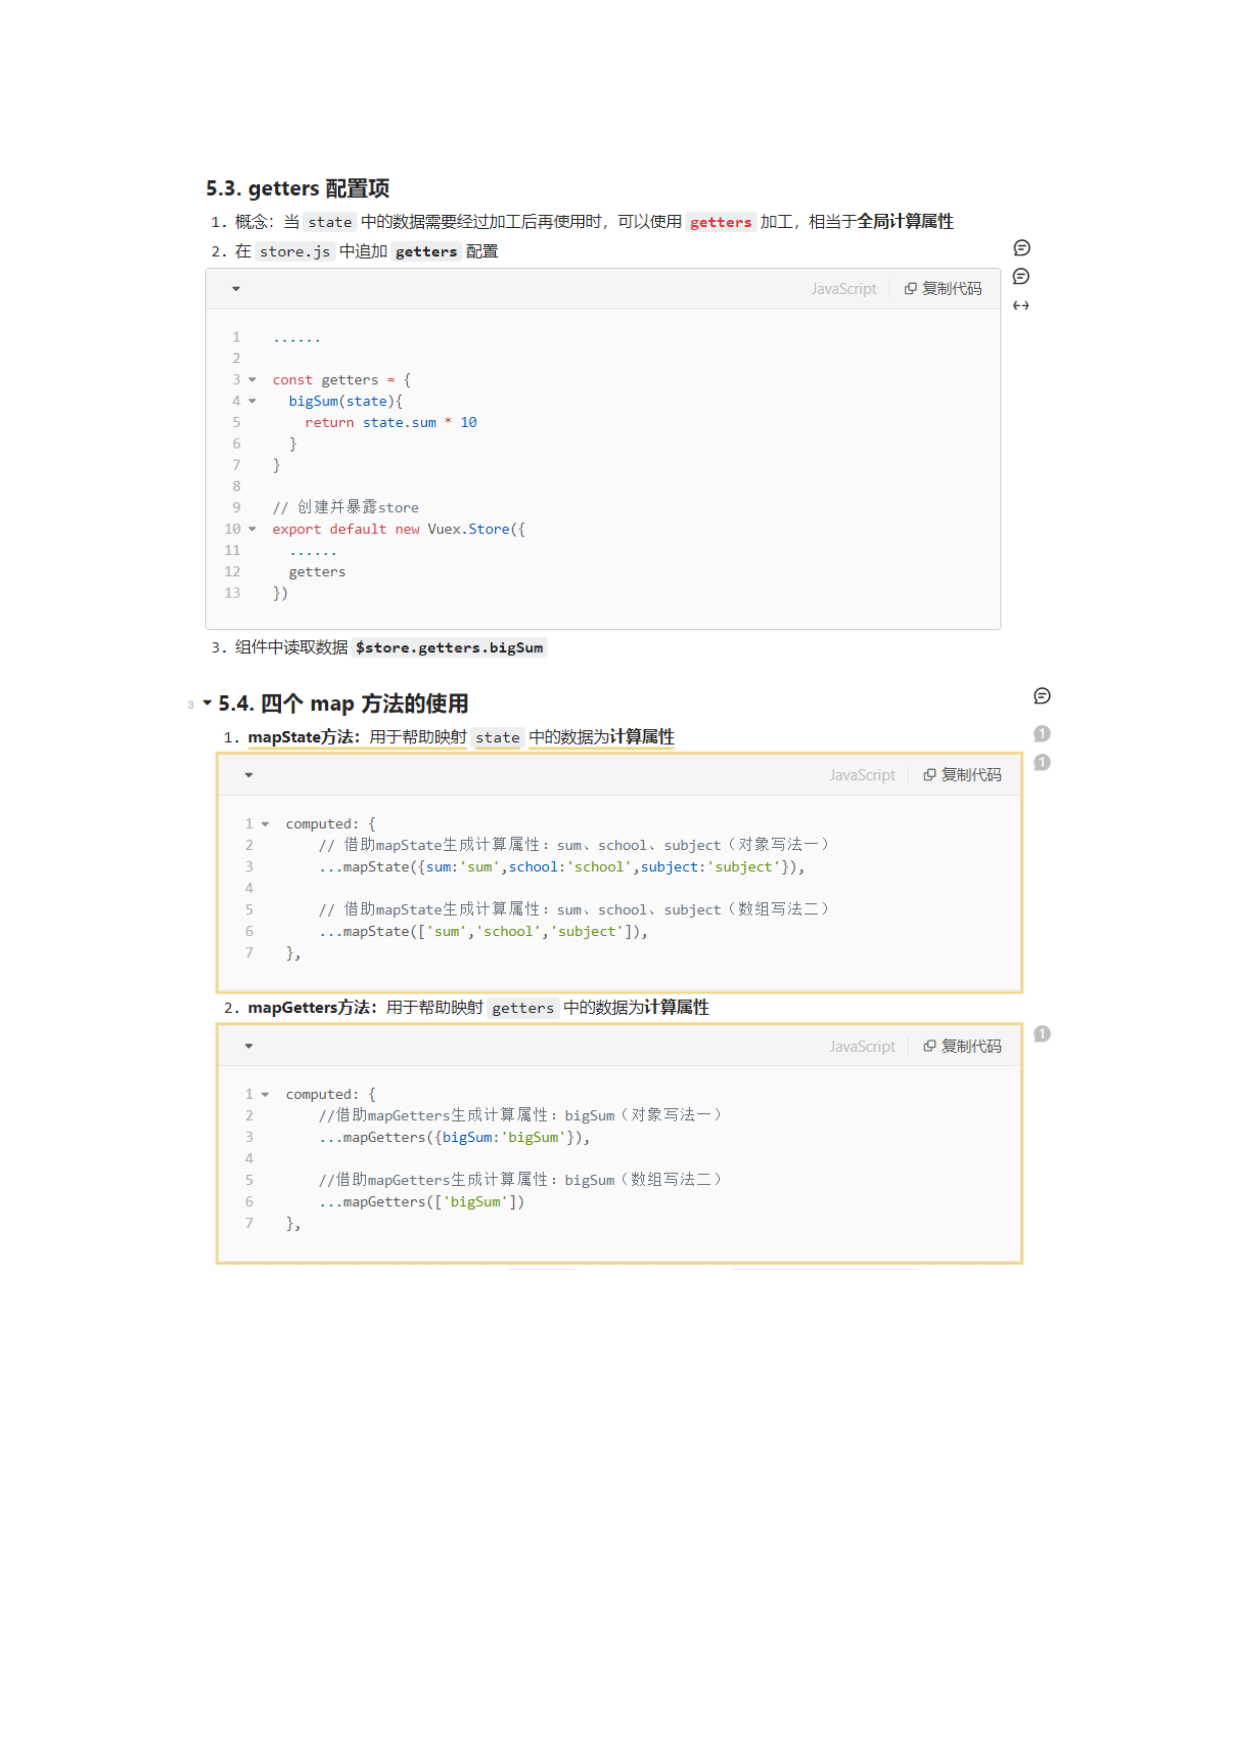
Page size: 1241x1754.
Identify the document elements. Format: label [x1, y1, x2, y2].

picture [187, 162, 1053, 1270]
